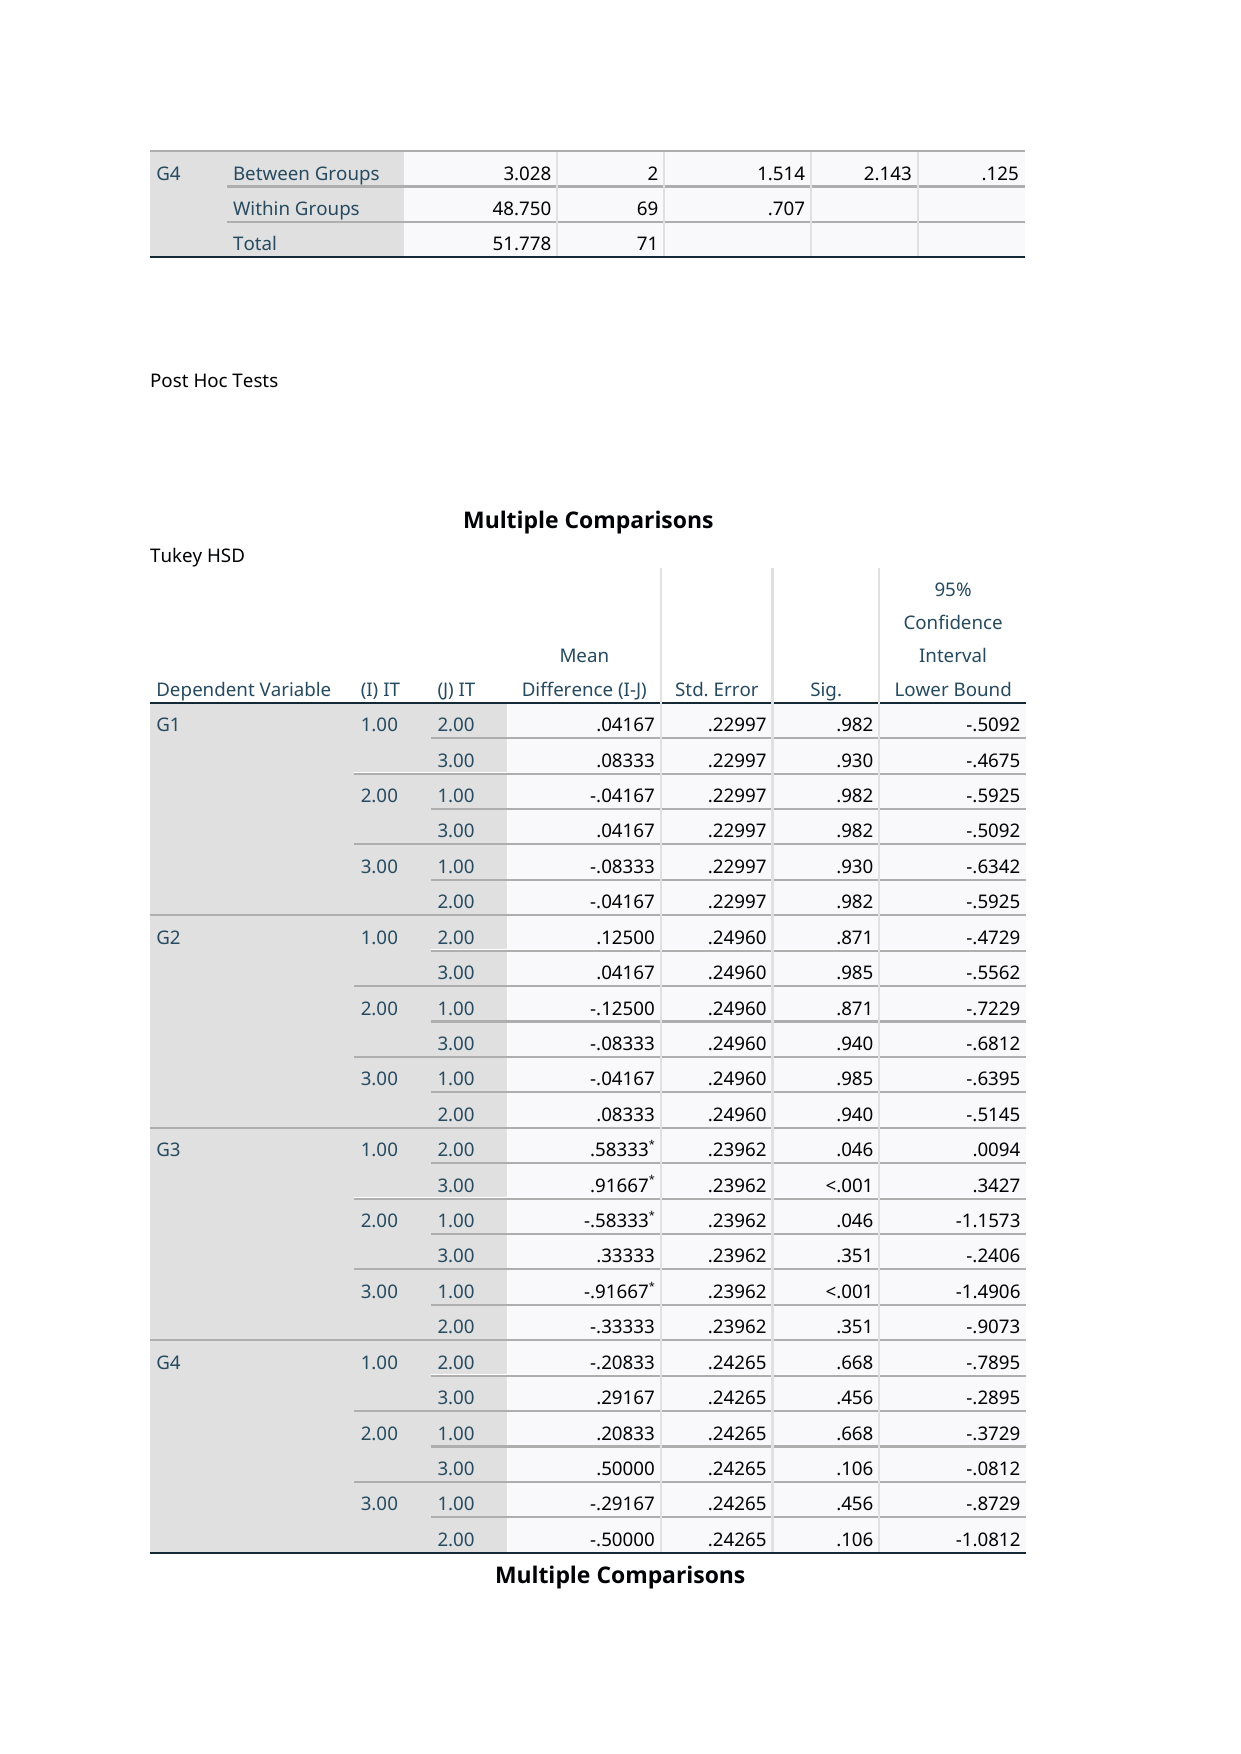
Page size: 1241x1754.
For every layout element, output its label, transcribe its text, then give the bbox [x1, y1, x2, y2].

table_cell -.08333 [508, 1023, 660, 1056]
table_cell .985 [774, 952, 878, 985]
table_cell 1.00 [431, 1058, 507, 1091]
table_cell .456 [774, 1483, 878, 1516]
table_cell -.04167 [508, 881, 660, 914]
table_cell Total [227, 223, 404, 256]
table_cell 3.00 [354, 1270, 431, 1339]
table_cell .04167 [508, 810, 660, 843]
table_cell .22997 [662, 845, 771, 879]
table_cell 1.00 [431, 1270, 507, 1304]
table_cell .125 [919, 152, 1025, 185]
table_cell 1.00 [431, 1483, 507, 1516]
table_cell -.12500 [508, 987, 660, 1020]
table_cell 2.00 [354, 1412, 431, 1481]
table_cell [812, 188, 917, 221]
table_cell -.58333* [508, 1200, 660, 1233]
table_cell -.04167 [508, 775, 660, 808]
table_cell Mean Difference (I-J) [508, 568, 660, 702]
table_cell 2.00 [354, 1200, 431, 1268]
table_cell Std. Error [662, 568, 771, 702]
table_cell Lower Bound [880, 668, 1026, 702]
table_cell .940 [774, 1023, 878, 1056]
table_cell .04167 [508, 952, 660, 985]
text Post Hoc Tests [150, 367, 1090, 393]
table_cell .24265 [662, 1518, 771, 1552]
table_cell -.6342 [880, 845, 1026, 879]
table_cell 95% Confidence Interval [880, 568, 1026, 668]
table_cell Dependent Variable [150, 568, 354, 702]
table_cell 2.00 [431, 1518, 507, 1552]
table_cell .23962 [662, 1129, 771, 1162]
table_cell -.6395 [880, 1058, 1026, 1091]
table_cell -.08333 [508, 845, 660, 879]
table_cell 1.00 [431, 845, 507, 879]
table_cell -.3729 [880, 1412, 1026, 1445]
table_cell .707 [665, 188, 810, 221]
table_cell .20833 [508, 1412, 660, 1445]
table_cell .23962 [662, 1270, 771, 1304]
table_cell 3.00 [354, 1058, 431, 1127]
table_cell .046 [774, 1200, 878, 1233]
table_cell 2.00 [431, 1341, 507, 1374]
table_cell .24265 [662, 1448, 771, 1481]
table_cell .23962 [662, 1235, 771, 1268]
table_cell .23962 [662, 1200, 771, 1233]
table_cell -.33333 [508, 1306, 660, 1339]
table_cell .456 [774, 1377, 878, 1410]
table_cell 3.00 [431, 810, 507, 843]
table_cell -.2406 [880, 1235, 1026, 1268]
table_cell .982 [774, 775, 878, 808]
table_cell -.20833 [508, 1341, 660, 1374]
table_cell .24960 [662, 1023, 771, 1056]
table_cell (J) IT [431, 568, 507, 702]
table_cell .12500 [508, 916, 660, 949]
table_cell 2.00 [431, 704, 507, 737]
table_cell 2.00 [431, 1306, 507, 1339]
table_cell 2.00 [431, 1129, 507, 1162]
table_cell .351 [774, 1235, 878, 1268]
table_cell -1.0812 [880, 1518, 1026, 1552]
table_cell Sig. [774, 568, 878, 702]
table_cell .871 [774, 987, 878, 1020]
table_cell .50000 [508, 1448, 660, 1481]
table_cell .24265 [662, 1483, 771, 1516]
table_cell 2.00 [431, 1093, 507, 1127]
table_cell G4 [150, 152, 227, 256]
table_cell 69 [558, 188, 663, 221]
table_cell .940 [774, 1093, 878, 1127]
table_cell -.2895 [880, 1377, 1026, 1410]
table_cell 3.00 [354, 845, 431, 914]
table_cell Within Groups [227, 188, 404, 221]
table_cell 1.00 [354, 1129, 431, 1197]
table_cell <.001 [774, 1270, 878, 1304]
table_cell 3.028 [404, 152, 556, 185]
table_cell .04167 [508, 704, 660, 737]
table_cell 48.750 [404, 188, 556, 221]
table_cell [919, 188, 1025, 221]
table_cell -.04167 [508, 1058, 660, 1091]
table_cell -.4675 [880, 739, 1026, 772]
table_cell .24960 [662, 987, 771, 1020]
table_cell 3.00 [354, 1483, 431, 1552]
table_cell 1.00 [431, 987, 507, 1020]
table_cell .24265 [662, 1341, 771, 1374]
table_cell .24960 [662, 1058, 771, 1091]
table_cell 1.00 [431, 1200, 507, 1233]
table_cell .91667* [508, 1164, 660, 1197]
table_cell .930 [774, 845, 878, 879]
table_cell G4 [150, 1341, 354, 1552]
table_cell 1.00 [354, 704, 431, 772]
table_cell [665, 223, 810, 256]
table_cell 2 [558, 152, 663, 185]
table_cell 1.514 [665, 152, 810, 185]
table_cell -.5092 [880, 810, 1026, 843]
table_cell G1 [150, 704, 354, 914]
table_cell .3427 [880, 1164, 1026, 1197]
table_cell .08333 [508, 1093, 660, 1127]
table_cell 3.00 [431, 1377, 507, 1410]
table_cell .08333 [508, 739, 660, 772]
table_cell -.8729 [880, 1483, 1026, 1516]
table_cell -.9073 [880, 1306, 1026, 1339]
table_cell .22997 [662, 810, 771, 843]
table_cell 3.00 [431, 952, 507, 985]
table_cell .106 [774, 1518, 878, 1552]
table_cell 71 [558, 223, 663, 256]
table_cell .22997 [662, 704, 771, 737]
table_cell .982 [774, 881, 878, 914]
table_cell -.91667* [508, 1270, 660, 1304]
table_cell -.5925 [880, 775, 1026, 808]
table_cell .29167 [508, 1377, 660, 1410]
table_cell -.7229 [880, 987, 1026, 1020]
table_cell Between Groups [227, 152, 404, 185]
table_cell .22997 [662, 739, 771, 772]
table_cell G2 [150, 916, 354, 1127]
table_cell 1.00 [431, 1412, 507, 1445]
table_header Multiple Comparisons [150, 502, 1026, 535]
table_cell <.001 [774, 1164, 878, 1197]
table_cell -.0812 [880, 1448, 1026, 1481]
table_cell .985 [774, 1058, 878, 1091]
table_cell (I) IT [354, 568, 431, 702]
table_cell .22997 [662, 881, 771, 914]
table_cell 2.00 [354, 775, 431, 843]
table_cell -.6812 [880, 1023, 1026, 1056]
table_cell 3.00 [431, 1235, 507, 1268]
table_cell .24960 [662, 916, 771, 949]
table_cell [919, 223, 1025, 256]
table_cell -.5562 [880, 952, 1026, 985]
table_cell G3 [150, 1129, 354, 1339]
table_cell .351 [774, 1306, 878, 1339]
table_cell 2.00 [431, 881, 507, 914]
table_cell .24960 [662, 1093, 771, 1127]
table_cell .0094 [880, 1129, 1026, 1162]
table_cell .668 [774, 1341, 878, 1374]
table_cell .24960 [662, 952, 771, 985]
table_cell 2.143 [812, 152, 917, 185]
table_cell 3.00 [431, 739, 507, 772]
table_cell -1.1573 [880, 1200, 1026, 1233]
table_cell .24265 [662, 1377, 771, 1410]
table_cell -.29167 [508, 1483, 660, 1516]
table_cell .930 [774, 739, 878, 772]
table_cell .668 [774, 1412, 878, 1445]
table_cell 2.00 [354, 987, 431, 1056]
table_cell .23962 [662, 1306, 771, 1339]
table_cell 3.00 [431, 1023, 507, 1056]
table_cell 2.00 [431, 916, 507, 949]
table_cell .871 [774, 916, 878, 949]
table_cell 51.778 [404, 223, 556, 256]
table_cell .33333 [508, 1235, 660, 1268]
table_cell .046 [774, 1129, 878, 1162]
table_cell -.5925 [880, 881, 1026, 914]
table_cell .982 [774, 810, 878, 843]
table_cell 3.00 [431, 1164, 507, 1197]
table_cell -.5092 [880, 704, 1026, 737]
table_cell .982 [774, 704, 878, 737]
table_cell -.50000 [508, 1518, 660, 1552]
table_cell 1.00 [354, 916, 431, 985]
table_cell .24265 [662, 1412, 771, 1445]
table_cell [812, 223, 917, 256]
table_cell .22997 [662, 775, 771, 808]
table_cell 1.00 [431, 775, 507, 808]
table_cell -1.4906 [880, 1270, 1026, 1304]
table_cell -.4729 [880, 916, 1026, 949]
table_cell 3.00 [431, 1448, 507, 1481]
table_cell 1.00 [354, 1341, 431, 1410]
table_cell .58333* [508, 1129, 660, 1162]
table_cell -.5145 [880, 1093, 1026, 1127]
table_cell -.7895 [880, 1341, 1026, 1374]
table_cell .23962 [662, 1164, 771, 1197]
table_cell Tukey HSD [150, 535, 1026, 568]
table_header Multiple Comparisons [150, 1556, 1090, 1590]
table_cell .106 [774, 1448, 878, 1481]
